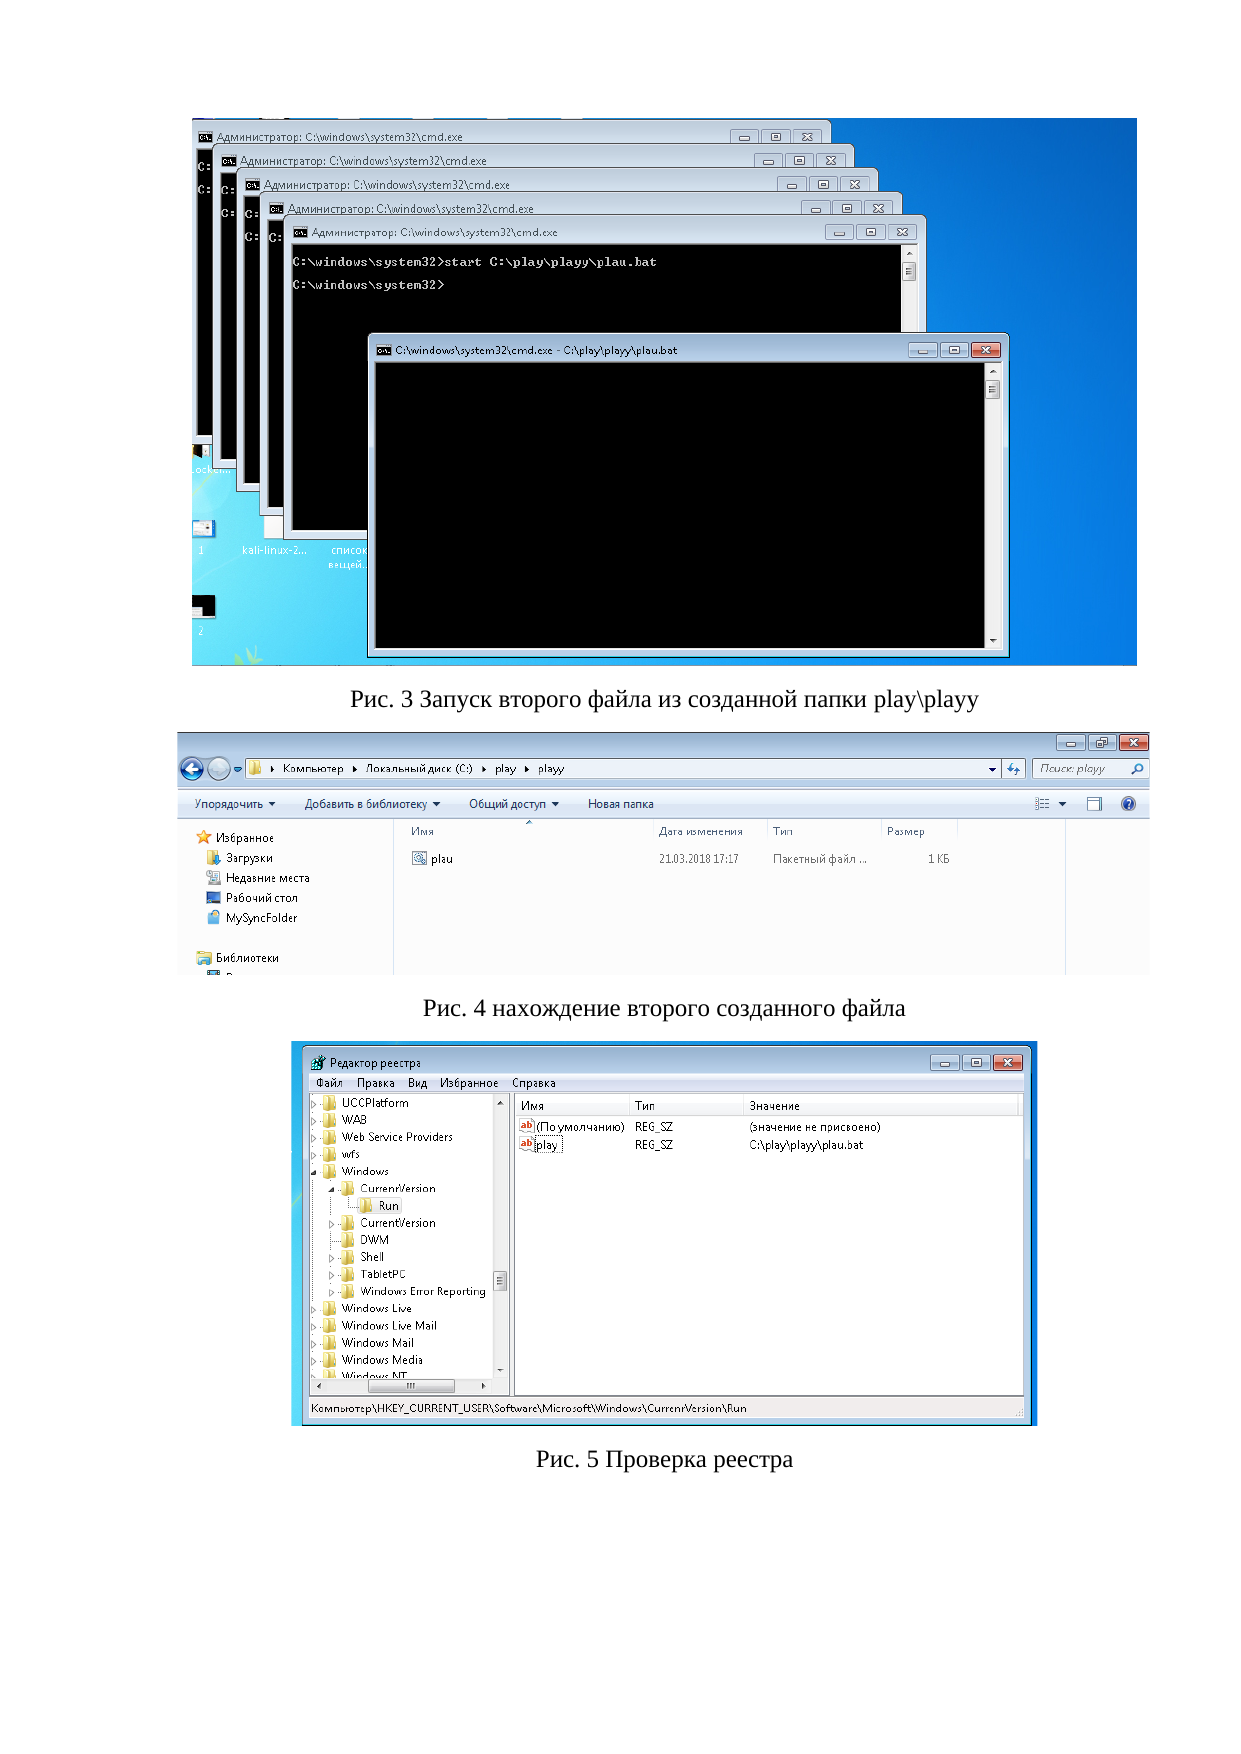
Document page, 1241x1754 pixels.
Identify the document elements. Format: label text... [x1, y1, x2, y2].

picture [192, 118, 1137, 666]
picture [177, 732, 1150, 975]
picture [291, 1041, 1038, 1426]
text Рис. 3 Запуск второго файла из созданной папки play\playy [177, 684, 1152, 713]
text Рис. 4 нахождение второго созданного файла [177, 993, 1152, 1022]
text Рис. 5 Проверка реестра [177, 1444, 1152, 1473]
